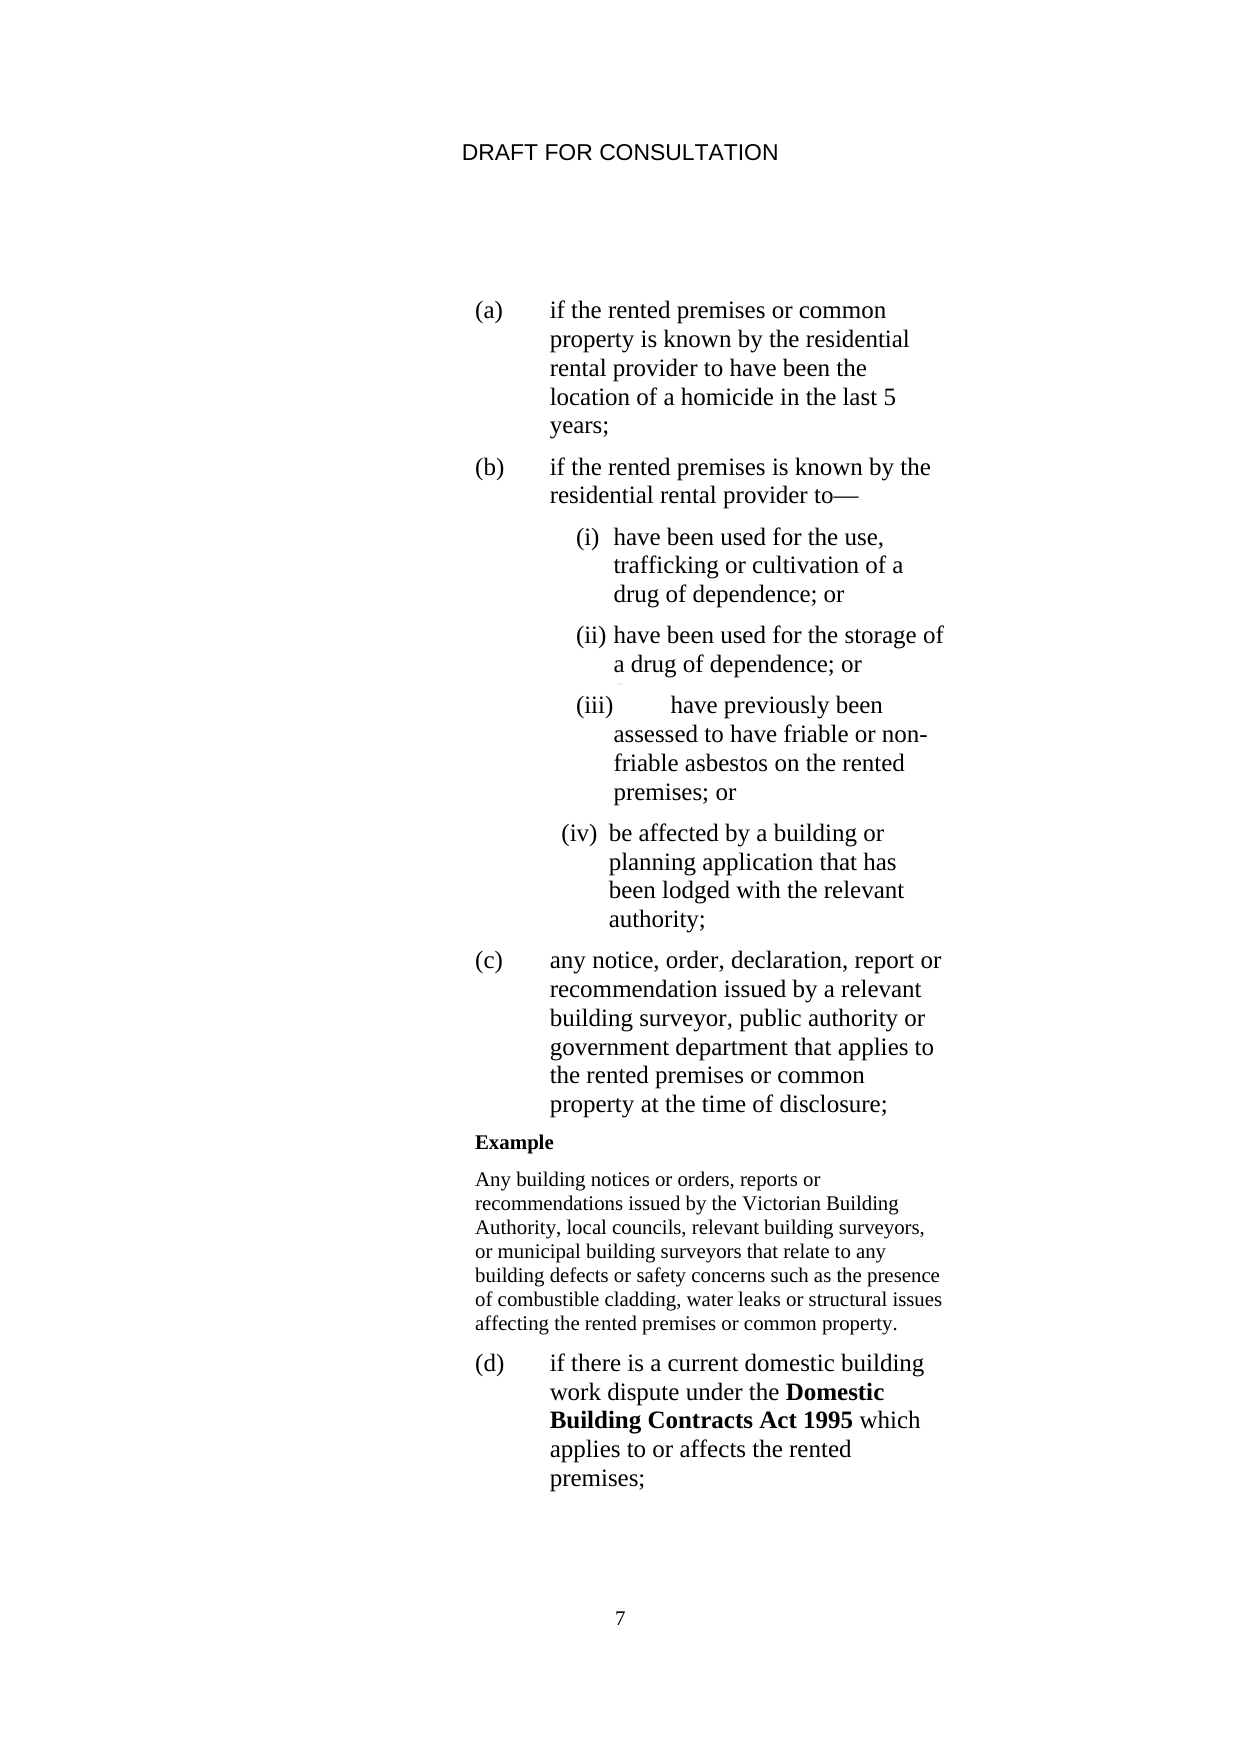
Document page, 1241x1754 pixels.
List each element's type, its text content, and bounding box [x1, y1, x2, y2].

text Example [475, 1130, 945, 1154]
text (d) if there is a current domestic building work dispute under the Domestic Building Contracts Act 1995 which applies to or affects the rented premises; [475, 1348, 945, 1492]
text Any building notices or orders, reports or recommendations issued by the Victorian Building Authority, local councils, relevant building surveyors, or municipal building surveyors that relate to any building defects or safety concerns such as the presence of combustible cladding, water leaks or structural issues affecting the rented premises or common property. [475, 1167, 945, 1335]
text (a) if the rented premises or common property is known by the residential rental provider to have been the location of a homicide in the last 5 years; [475, 295, 945, 439]
subtitle have been used for the use, trafficking or cultivation of a drug of dependence; or [576, 522, 945, 608]
text (c) any notice, order, declaration, report or recommendation issued by a relevant building surveyor, public authority or government department that applies to the rented premises or common property at the time of disclosure; [475, 945, 945, 1118]
subtitle have been used for the storage of a drug of dependence; or [576, 620, 945, 678]
subtitle have previously been assessed to have friable or non-friable asbestos on the rented premises; or [576, 690, 945, 805]
subtitle be affected by a building or planning application that has been lodged with the relevant authority; [561, 818, 945, 933]
text (b) if the rented premises is known by the residential rental provider to— [475, 452, 945, 509]
